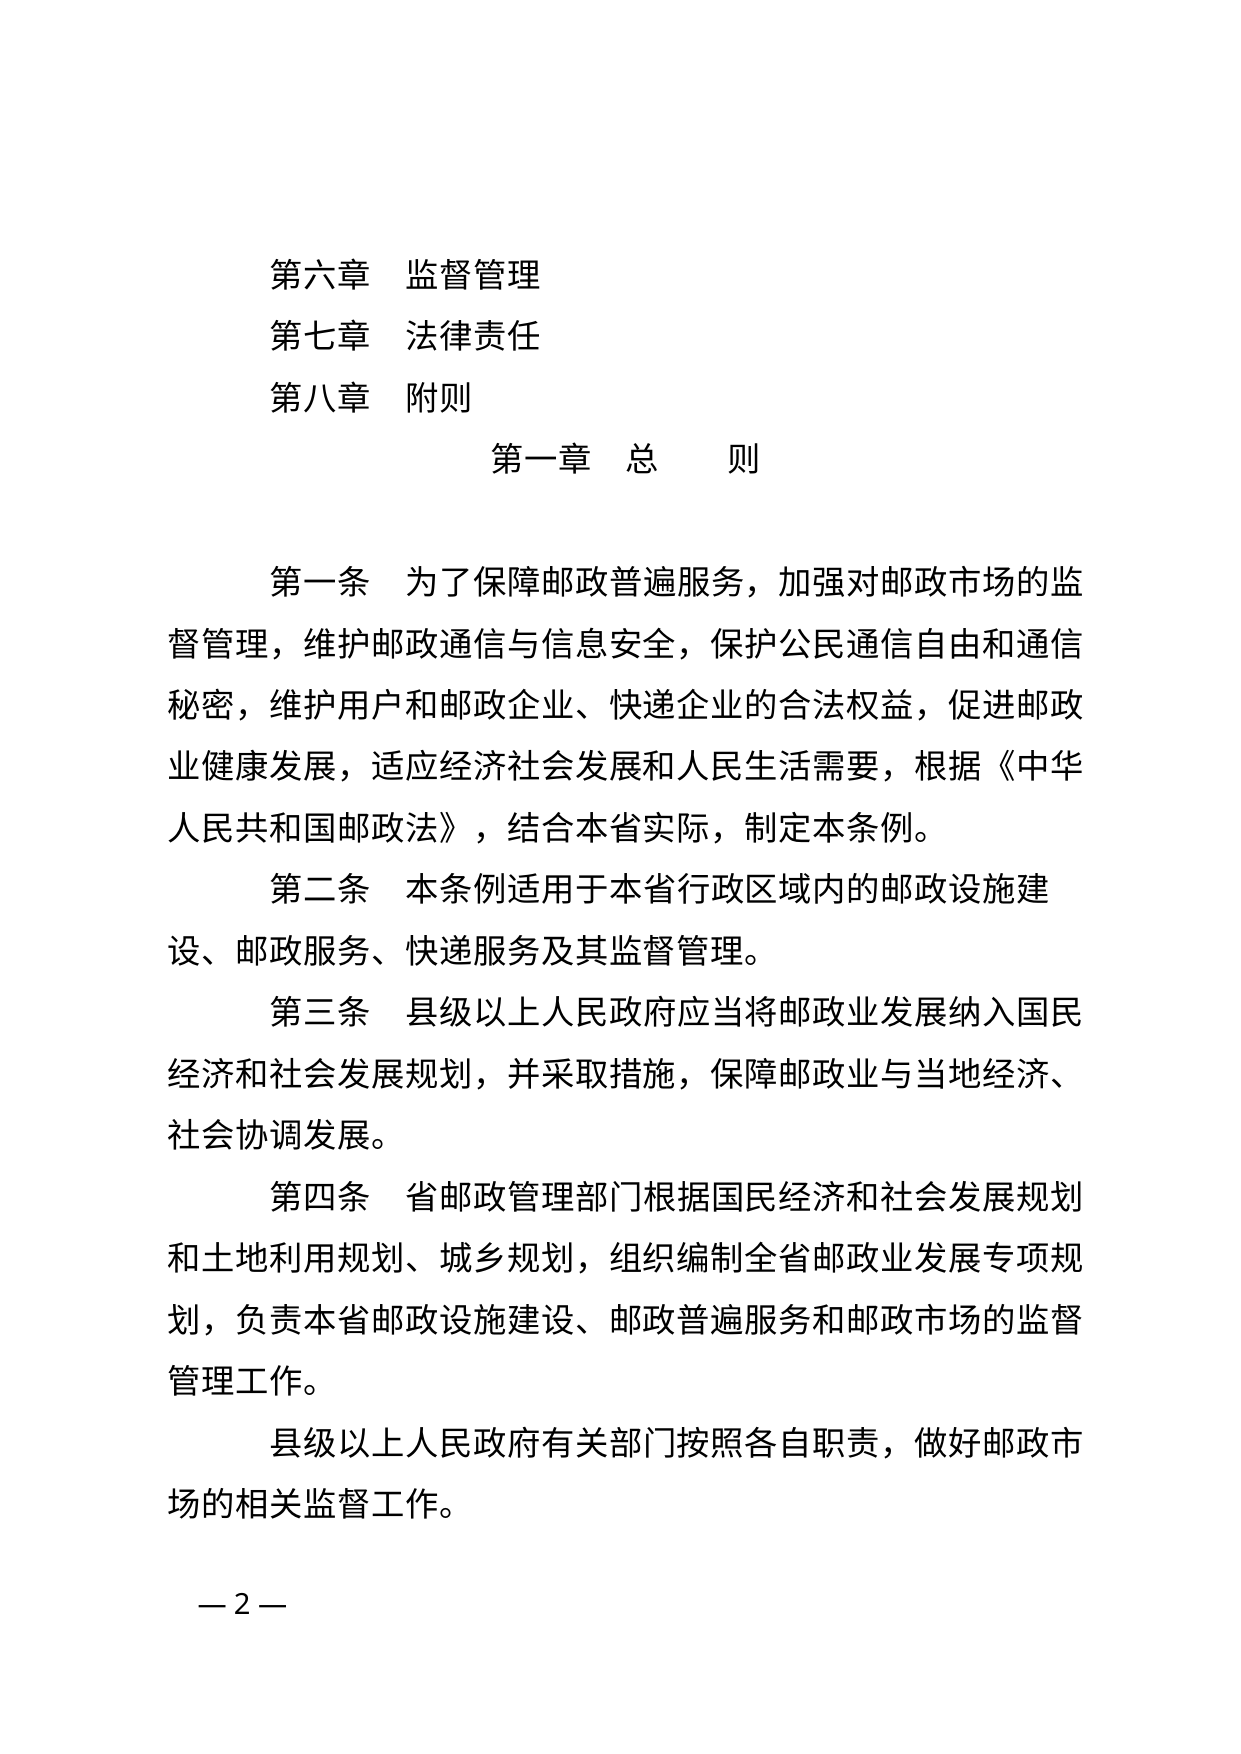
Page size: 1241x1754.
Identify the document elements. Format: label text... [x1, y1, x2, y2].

text 第二条 本条例适用于本省行政区域内的邮政设施建设、邮政服务、快递服务及其监督管理。 [168, 857, 1084, 979]
text 第七章 法律责任 [168, 303, 1084, 365]
text 县级以上人民政府有关部门按照各自职责，做好邮政市场的相关监督工作。 [168, 1410, 1084, 1533]
text 第三条 县级以上人民政府应当将邮政业发展纳入国民经济和社会发展规划，并采取措施，保障邮政业与当地经济、社会协调发展。 [168, 979, 1084, 1164]
text 第八章 附则 [168, 365, 1084, 426]
text 第一章 总 则 [168, 426, 1084, 488]
text 第一条 为了保障邮政普遍服务，加强对邮政市场的监督管理，维护邮政通信与信息安全，保护公民通信自由和通信秘密，维护用户和邮政企业、快递企业的合法权益，促进邮政业健康发展，适应经济社会发展和人民生活需要，根据《中华人民共和国邮政法》，结合本省实际，制定本条例。 [168, 549, 1084, 857]
text 第六章 监督管理 [168, 242, 1084, 303]
text 第四条 省邮政管理部门根据国民经济和社会发展规划和土地利用规划、城乡规划，组织编制全省邮政业发展专项规划，负责本省邮政设施建设、邮政普遍服务和邮政市场的监督管理工作。 [168, 1164, 1084, 1410]
